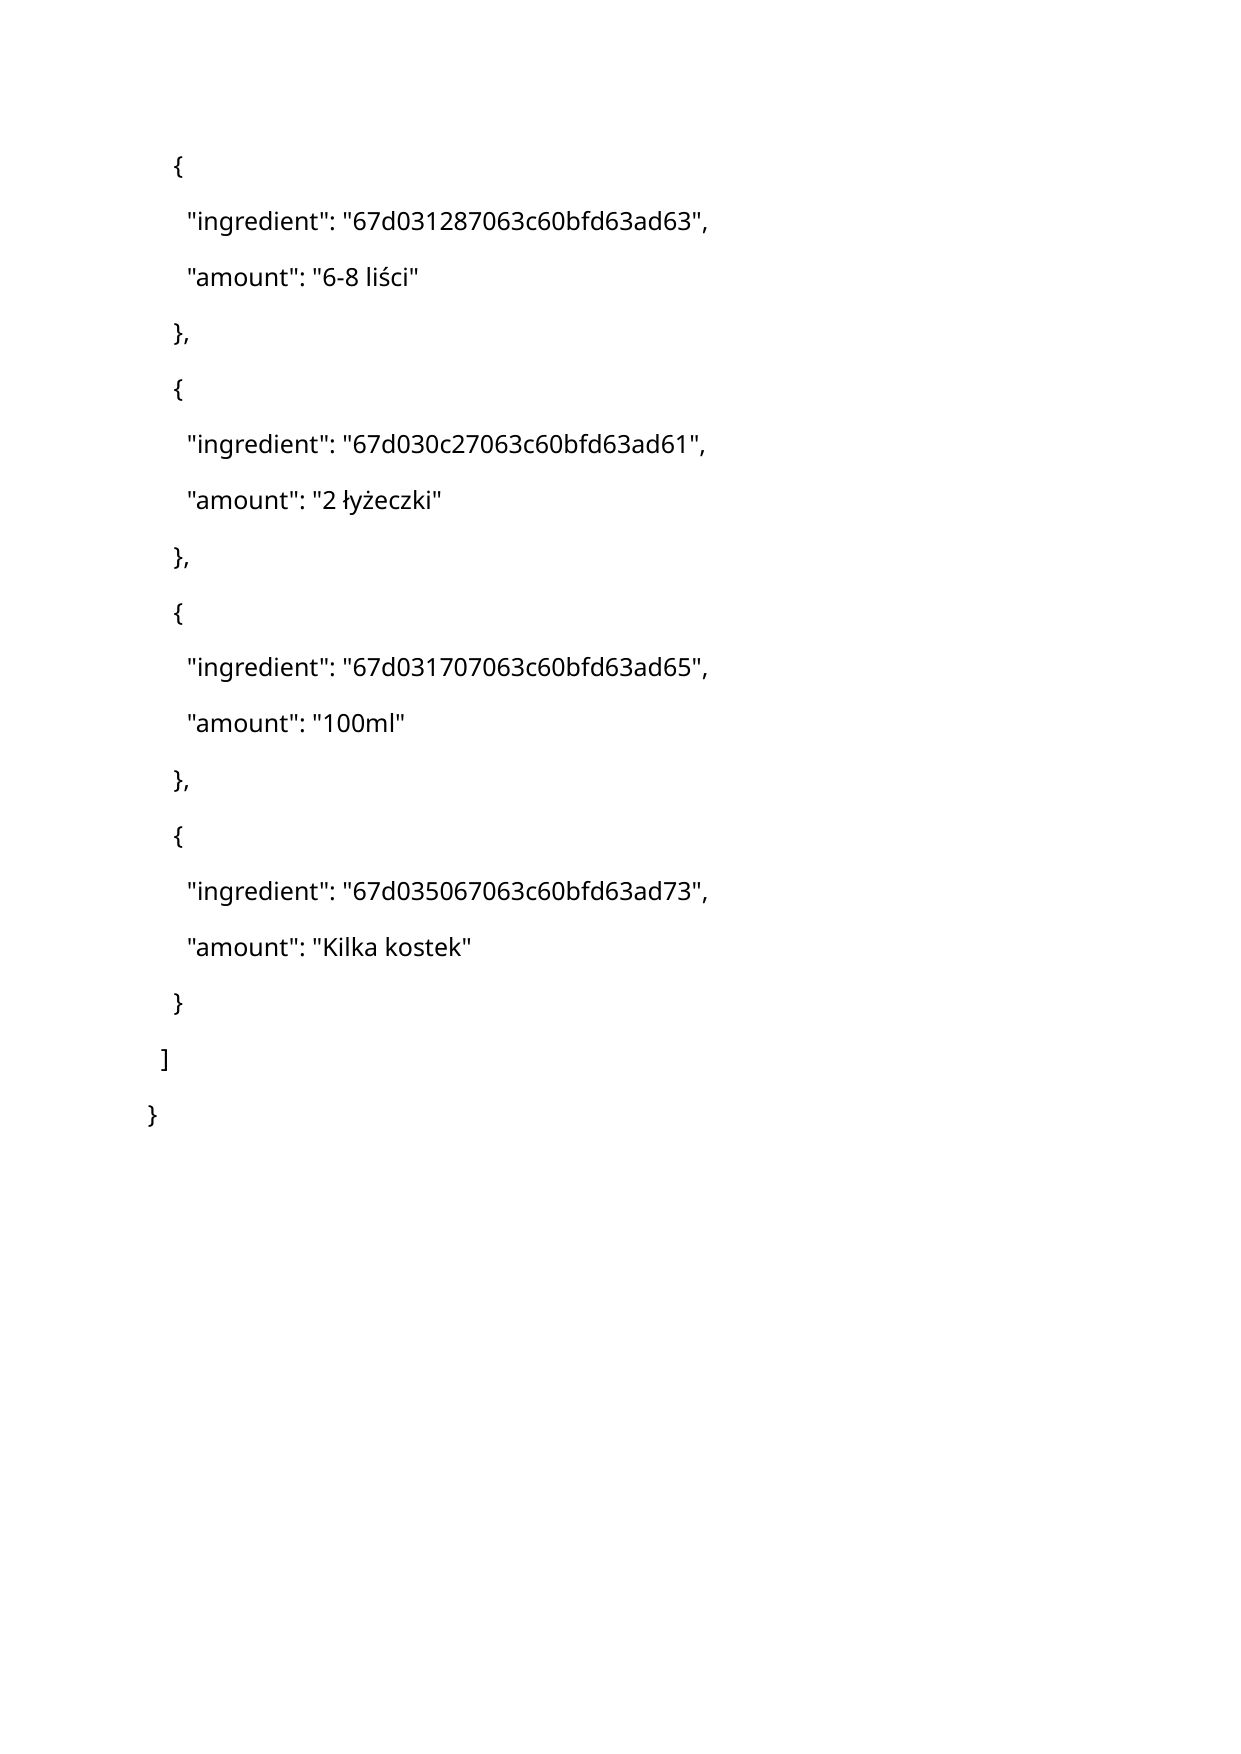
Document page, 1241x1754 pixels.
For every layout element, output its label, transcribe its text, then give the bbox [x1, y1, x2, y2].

text "amount": "Kilka kostek" [148, 929, 1093, 963]
text "amount": "2 łyżeczki" [148, 483, 1093, 517]
text "ingredient": "67d031707063c60bfd63ad65", [148, 650, 1093, 684]
text } [148, 985, 1093, 1019]
text { [148, 818, 1093, 852]
text { [148, 371, 1093, 405]
text }, [148, 538, 1093, 572]
text } [148, 1097, 1093, 1131]
text }, [148, 762, 1093, 796]
text "amount": "6-8 liści" [148, 259, 1093, 293]
text ] [148, 1041, 1093, 1075]
text "ingredient": "67d030c27063c60bfd63ad61", [148, 427, 1093, 461]
text "ingredient": "67d031287063c60bfd63ad63", [148, 203, 1093, 237]
text "amount": "100ml" [148, 706, 1093, 740]
text { [148, 594, 1093, 628]
text { [148, 148, 1093, 182]
text "ingredient": "67d035067063c60bfd63ad73", [148, 873, 1093, 907]
text }, [148, 315, 1093, 349]
